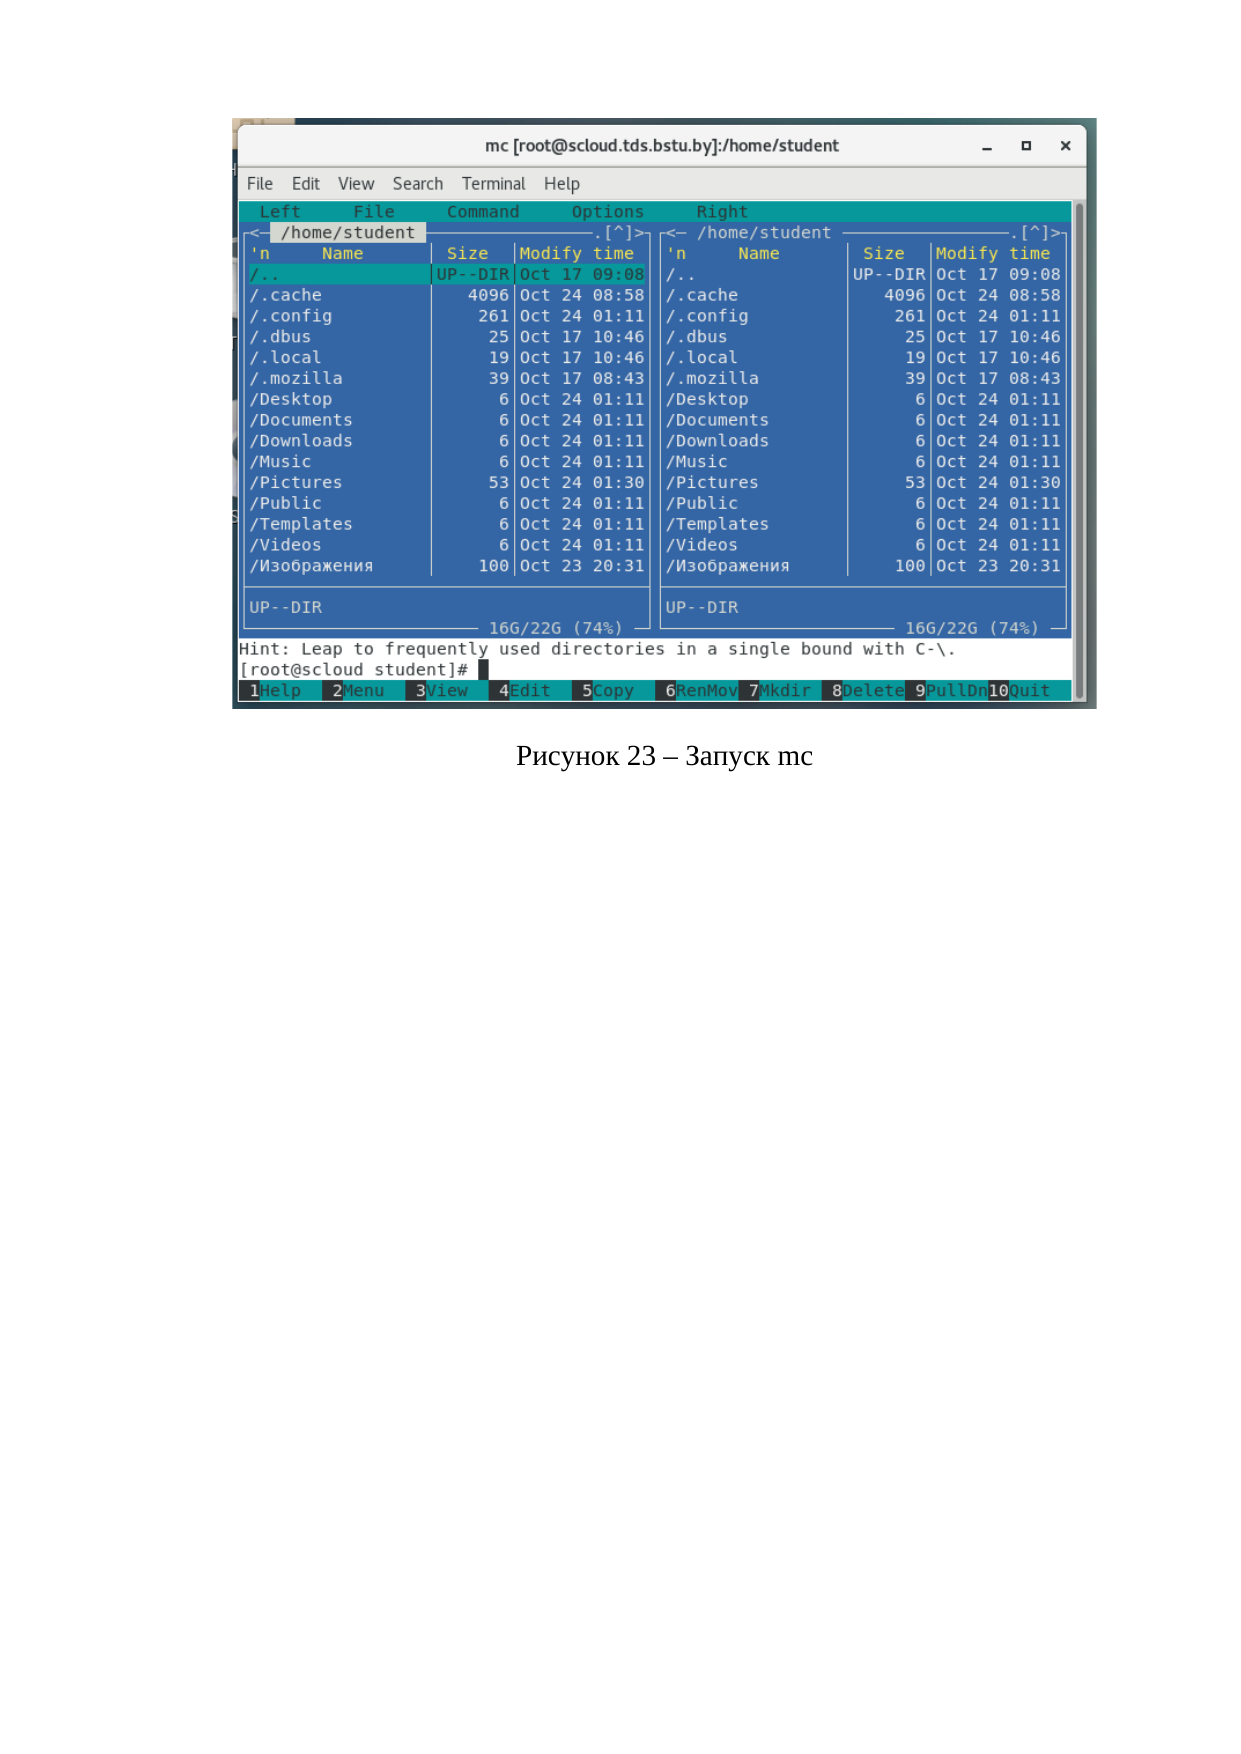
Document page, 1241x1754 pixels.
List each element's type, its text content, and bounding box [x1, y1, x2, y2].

picture [232, 118, 1097, 709]
text Рисунок 23 – Запуск mc [177, 738, 1152, 771]
